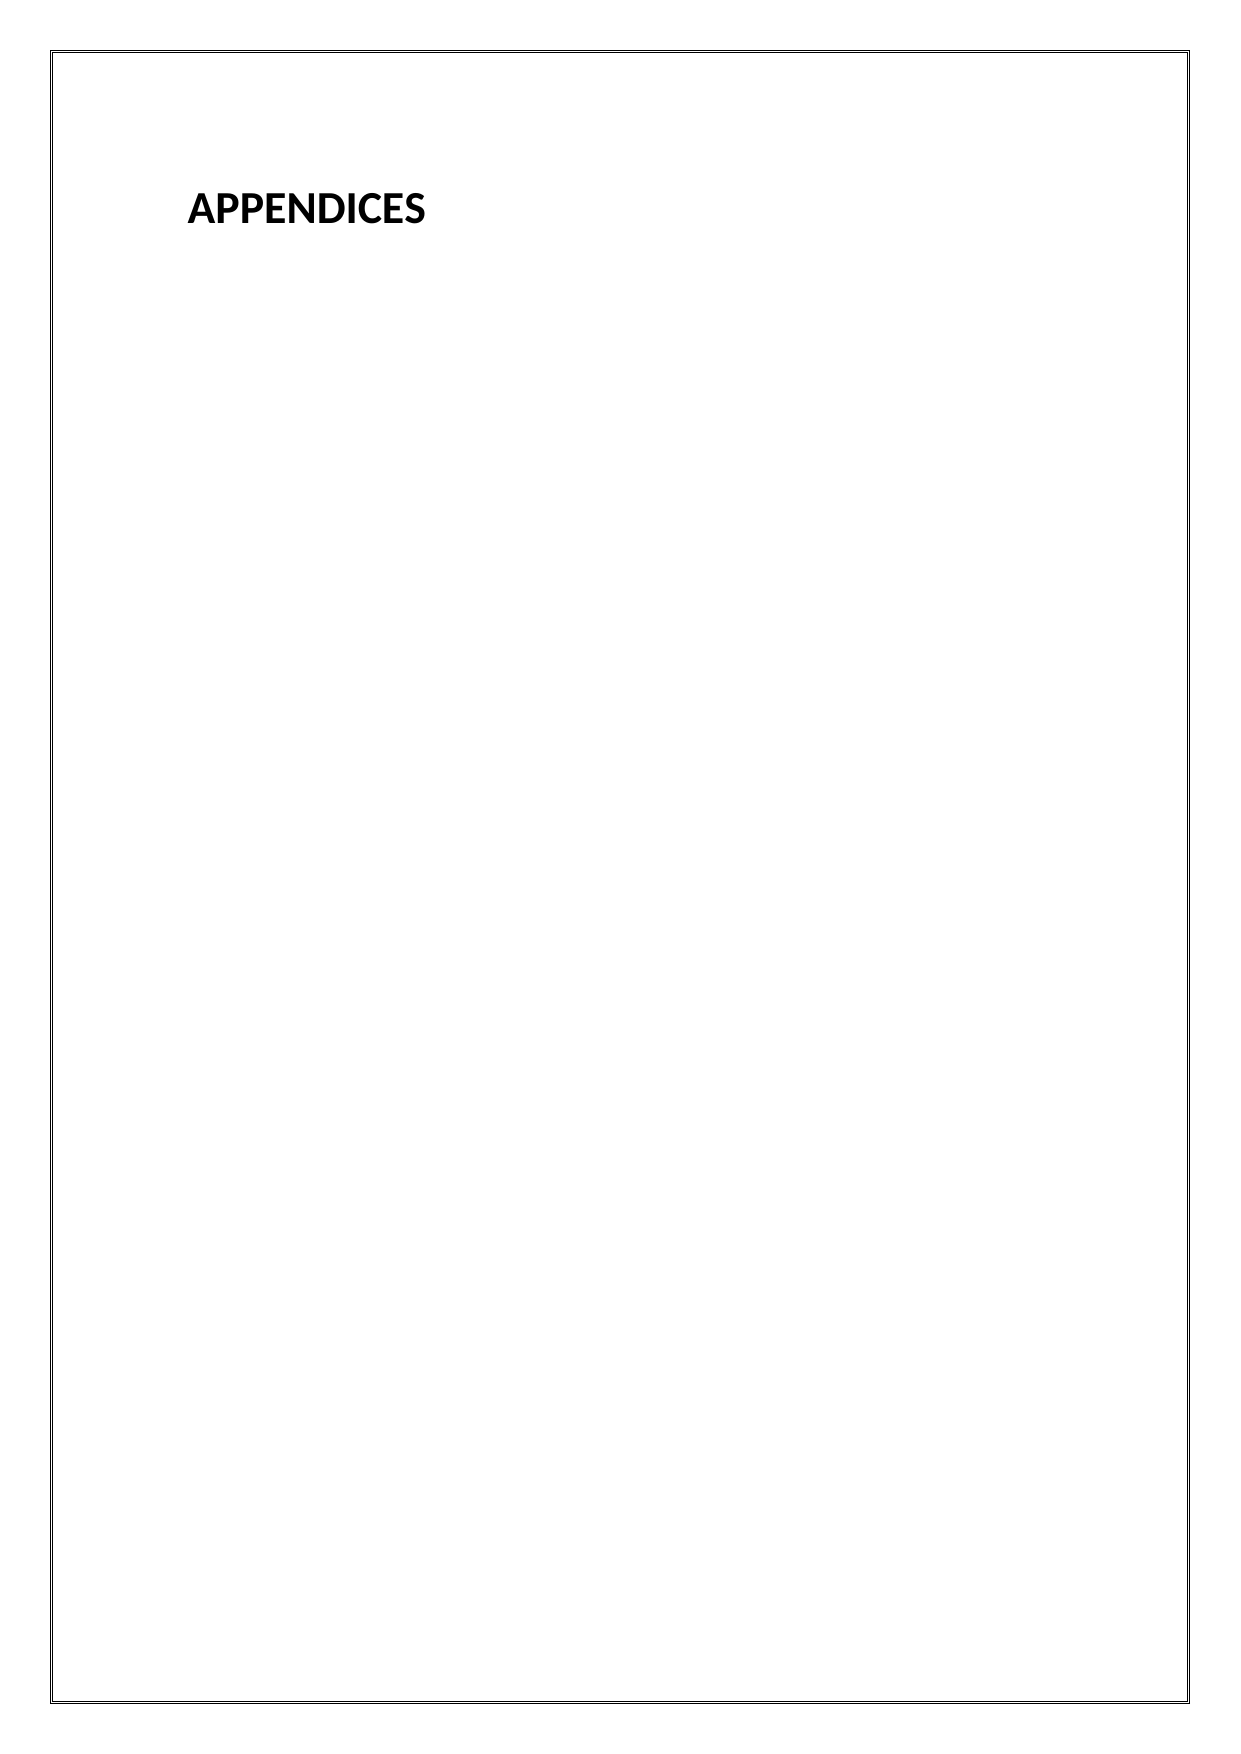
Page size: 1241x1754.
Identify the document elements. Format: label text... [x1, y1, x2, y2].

text APPENDICES [187, 179, 1090, 235]
